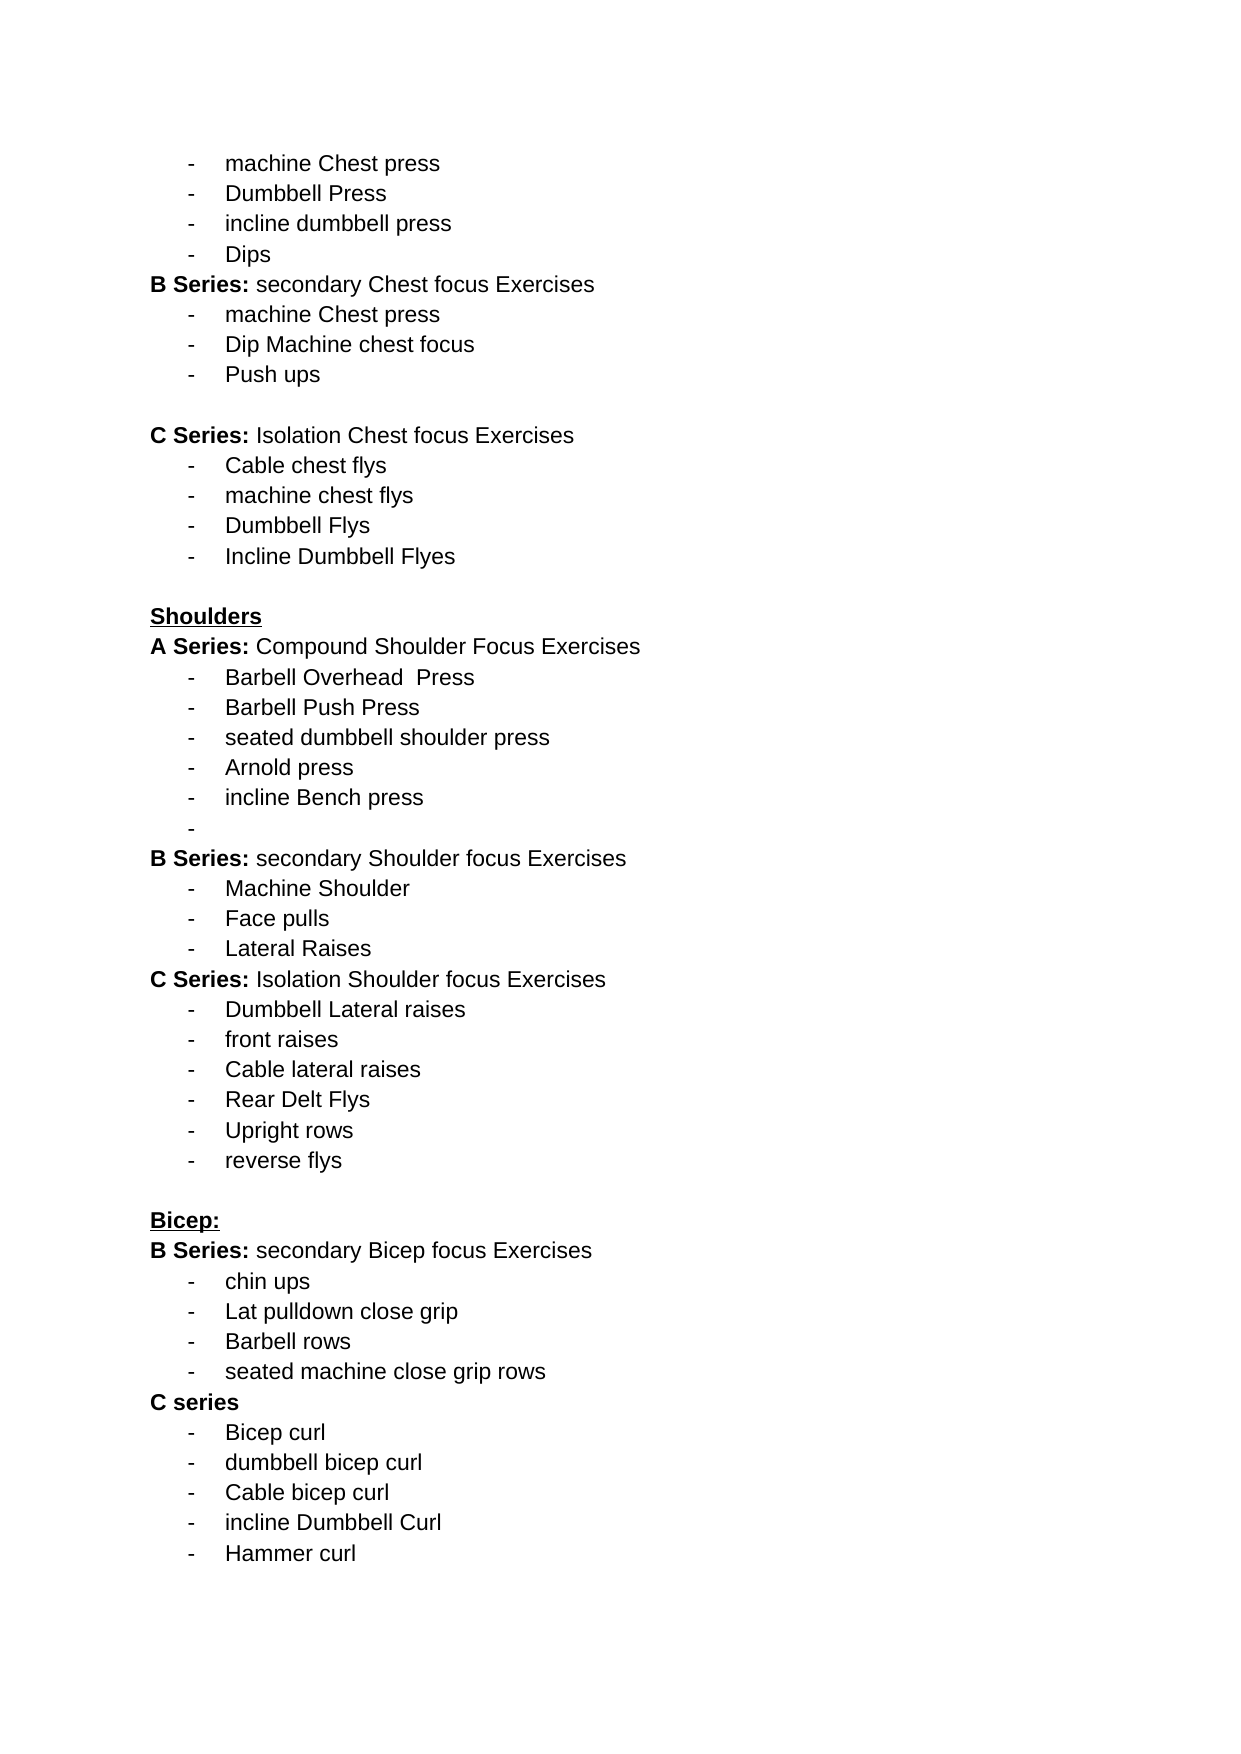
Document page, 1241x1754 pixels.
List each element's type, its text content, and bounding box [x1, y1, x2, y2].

list reverse flys [187, 1147, 1090, 1173]
list Barbell Overhead Press [187, 663, 1090, 690]
list machine chest flys [187, 482, 1090, 509]
text C Series: Isolation Chest focus Exercises [150, 422, 1090, 448]
list Dips [187, 241, 1090, 267]
list Dumbbell Press [187, 180, 1090, 207]
text A Series: Compound Shoulder Focus Exercises [150, 633, 1090, 660]
list incline Bench press [187, 784, 1090, 811]
list Rear Delt Flys [187, 1086, 1090, 1113]
text Bicep: [150, 1207, 1090, 1234]
text B Series: secondary Bicep focus Exercises [150, 1237, 1090, 1264]
list incline dumbbell press [187, 210, 1090, 237]
list Cable lateral raises [187, 1056, 1090, 1083]
list seated machine close grip rows [187, 1358, 1090, 1385]
list Bicep curl [187, 1419, 1090, 1445]
list Dumbbell Flys [187, 512, 1090, 539]
list machine Chest press [187, 150, 1090, 176]
list machine Chest press [187, 301, 1090, 327]
list front raises [187, 1026, 1090, 1052]
list Machine Shoulder [187, 875, 1090, 901]
list dumbbell bicep curl [187, 1449, 1090, 1475]
text C Series: Isolation Shoulder focus Exercises [150, 966, 1090, 992]
list Arnold press [187, 754, 1090, 781]
list Barbell Push Press [187, 694, 1090, 720]
list chin ups [187, 1268, 1090, 1294]
list seated dumbbell shoulder press [187, 724, 1090, 750]
list Hammer curl [187, 1539, 1090, 1566]
list Push ups [187, 361, 1090, 388]
list Lateral Raises [187, 935, 1090, 962]
list Dumbbell Lateral raises [187, 996, 1090, 1022]
text B Series: secondary Chest focus Exercises [150, 271, 1090, 297]
list Lat pulldown close grip [187, 1298, 1090, 1324]
text B Series: secondary Shoulder focus Exercises [150, 845, 1090, 871]
list Cable chest flys [187, 452, 1090, 478]
text C series [150, 1388, 1090, 1415]
list Dip Machine chest focus [187, 331, 1090, 358]
list Cable bicep curl [187, 1479, 1090, 1506]
list Face pulls [187, 905, 1090, 932]
list Incline Dumbbell Flyes [187, 543, 1090, 569]
list Barbell rows [187, 1328, 1090, 1354]
text Shoulders [150, 603, 1090, 629]
list incline Dumbbell Curl [187, 1509, 1090, 1536]
list Upright rows [187, 1117, 1090, 1143]
